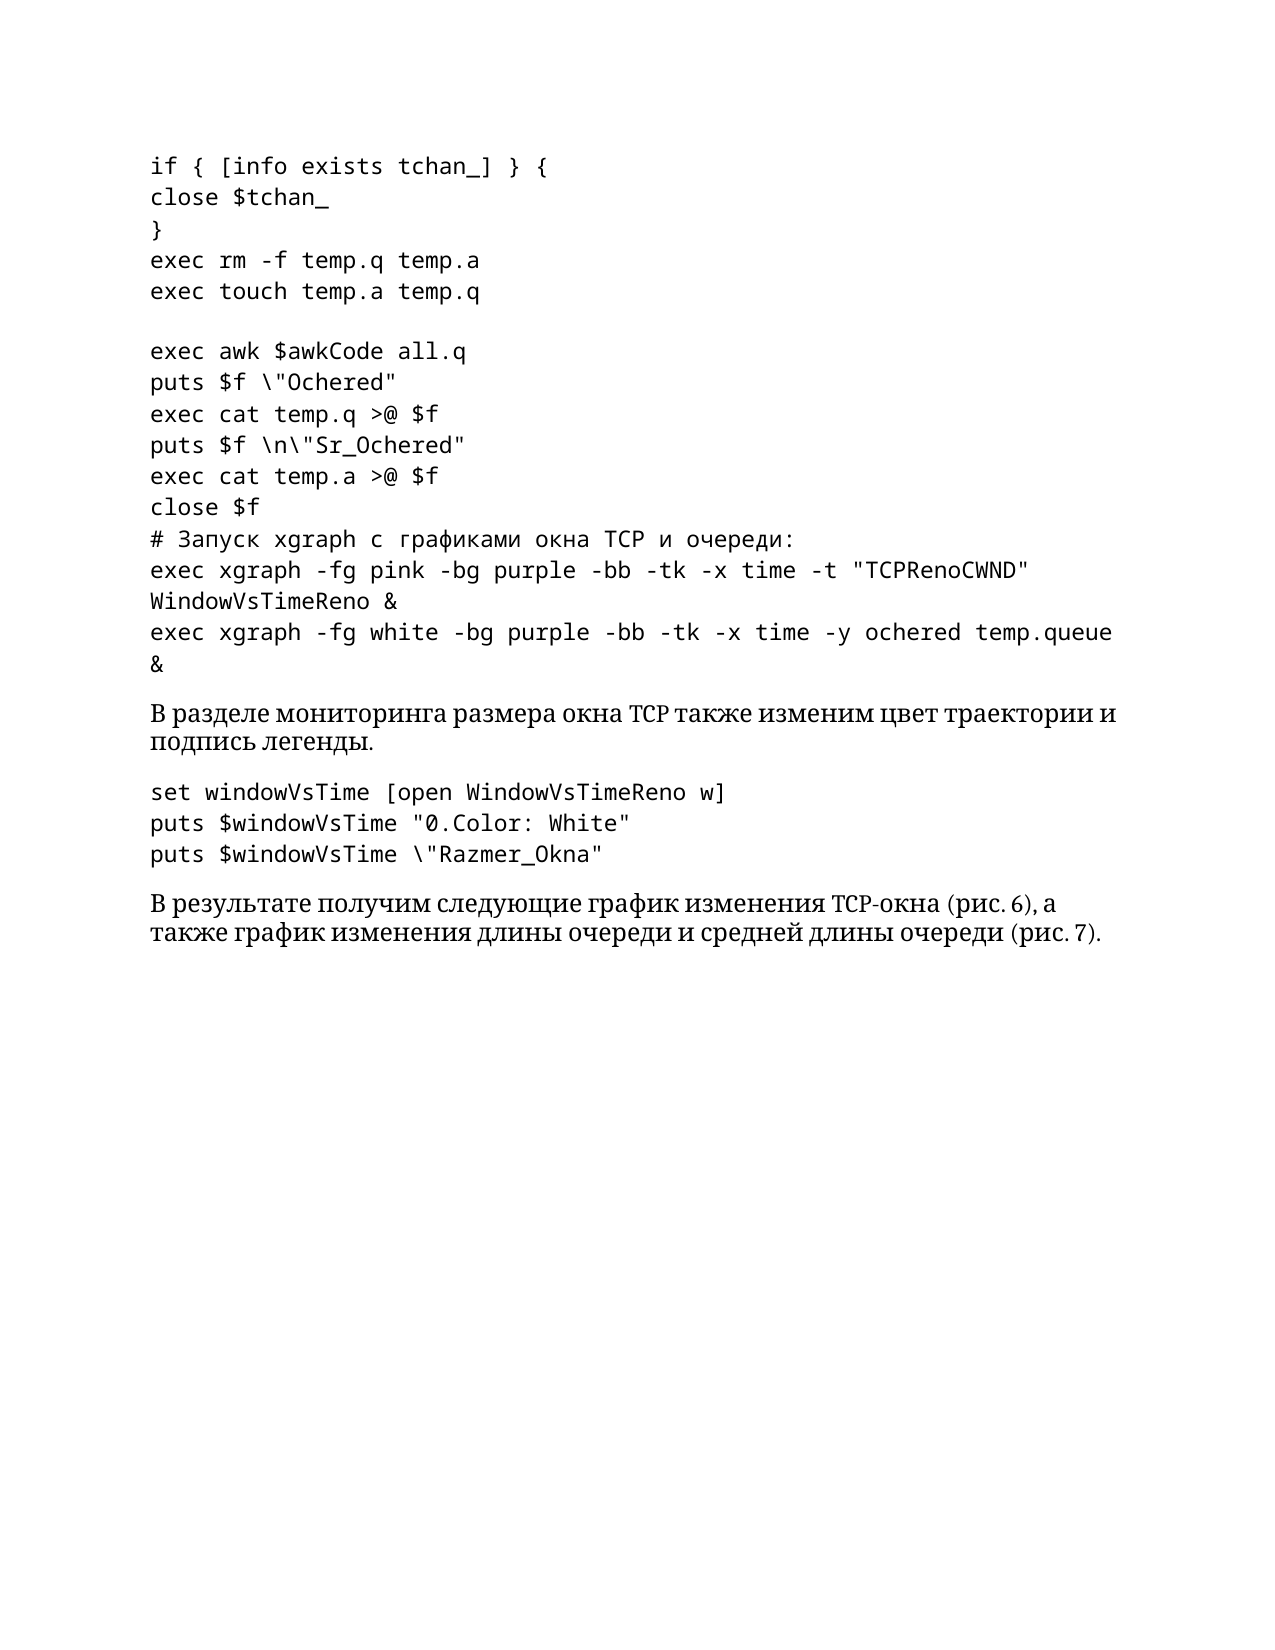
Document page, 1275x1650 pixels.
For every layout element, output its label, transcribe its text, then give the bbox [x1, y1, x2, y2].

text В результате получим следующие график изменения TCP-окна (рис. 6), а также график изменения длины очереди и средней длины очереди (рис. 7). [150, 890, 1125, 948]
text В разделе мониторинга размера окна TCP также изменим цвет траектории и подпись легенды. [150, 699, 1125, 757]
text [150, 150, 1125, 679]
text set windowVsTime [open WindowVsTimeReno w] puts $windowVsTime "0.Color: White" puts $windowVsTime \"Razmer_Okna" [150, 776, 1125, 869]
